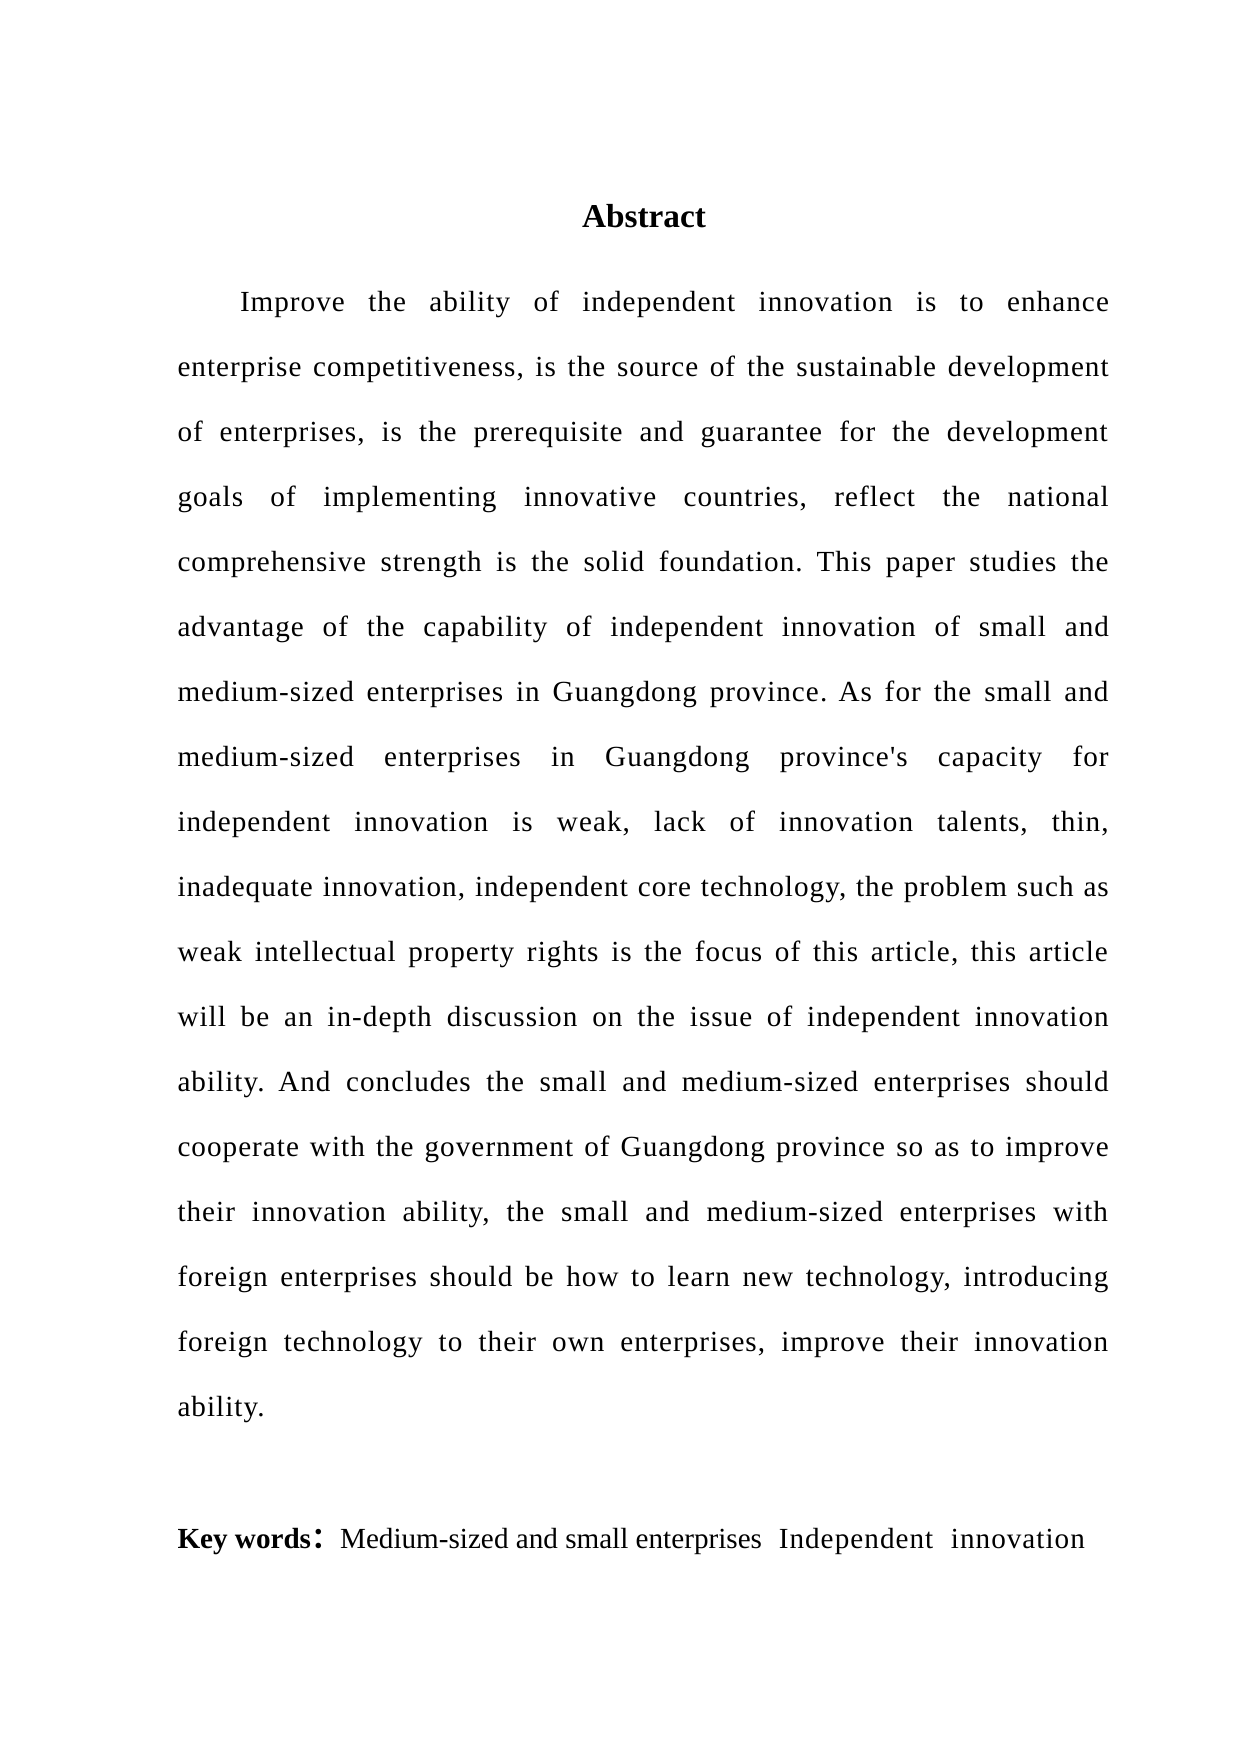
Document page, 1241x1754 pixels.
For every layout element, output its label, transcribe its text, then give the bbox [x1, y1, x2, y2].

text Abstract [177, 194, 1110, 236]
text Improve the ability of independent innovation is to enhance enterprise competitiveness, is the source of the sustainable development of enterprises, is the prerequisite and guarantee for the development goals of implementing innovative countries, reflect the national comprehensive strength is the solid foundation. This paper studies the advantage of the capability of independent innovation of small and medium-sized enterprises in Guangdong province. As for the small and medium-sized enterprises in Guangdong province's capacity for independent innovation is weak, lack of innovation talents, thin, inadequate innovation, independent core technology, the problem such as weak intellectual property rights is the focus of this article, this article will be an in-depth discussion on the issue of independent innovation ability. And concludes the small and medium-sized enterprises should cooperate with the government of Guangdong province so as to improve their innovation ability, the small and medium-sized enterprises with foreign enterprises should be how to learn new technology, introducing foreign technology to their own enterprises, improve their innovation ability. [177, 269, 1110, 1439]
text Key words：Medium-sized and small enterprises Independent innovation [177, 1504, 1110, 1569]
